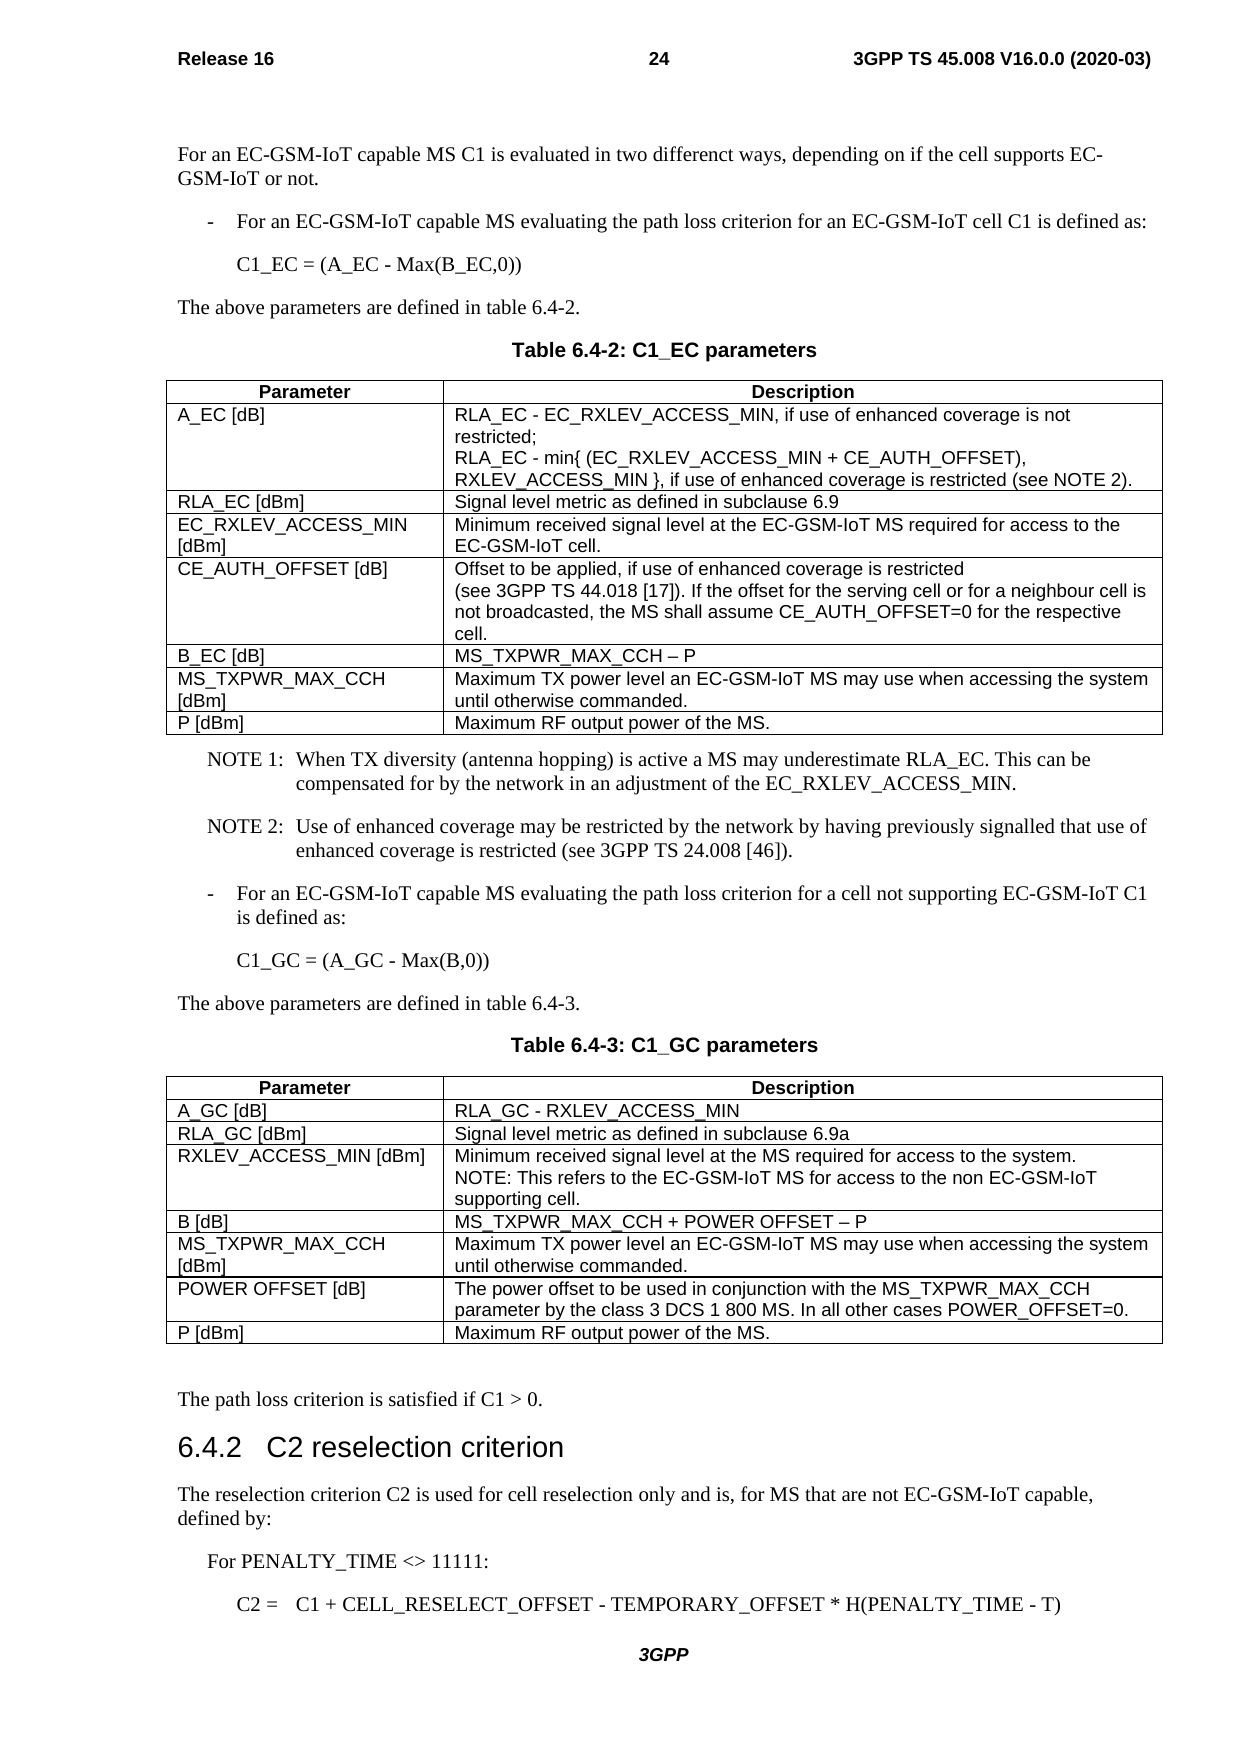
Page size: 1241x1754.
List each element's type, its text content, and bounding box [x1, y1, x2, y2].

table_cell RLA_GC - RXLEV_ACCESS_MIN [444, 1100, 1162, 1121]
table_cell RXLEV_ACCESS_MIN [dBm] [167, 1145, 443, 1209]
table_cell Maximum TX power level an EC-GSM-IoT MS may use when accessing the system until otherwise commanded. [444, 1233, 1162, 1276]
table_cell The power offset to be used in conjunction with the MS_TXPWR_MAX_CCH parameter by the class 3 DCS 1 800 MS. In all other cases POWER_OFFSET=0. [444, 1278, 1162, 1321]
table_cell RLA_EC [dBm] [167, 491, 443, 513]
table_header Parameter [167, 381, 443, 403]
text The reselection criterion C2 is used for cell reselection only and is, for MS that are not EC-GSM-IoT capable, defined by: [177, 1482, 1152, 1530]
table_cell Minimum received signal level at the MS required for access to the system. NOTE: This refers to the EC-GSM-IoT MS for access to the non EC-GSM-IoT supporting cell. [444, 1145, 1162, 1209]
text NOTE 2: Use of enhanced coverage may be restricted by the network by having previously signalled that use of enhanced coverage is restricted (see 3GPP TS 24.008 [46]). [207, 814, 1152, 862]
text - For an EC-GSM-IoT capable MS evaluating the path loss criterion for a cell not supporting EC-GSM-IoT C1 is defined as: [207, 881, 1152, 929]
subtitle 6.4.2 C2 reselection criterion [177, 1430, 1152, 1463]
text The above parameters are defined in table 6.4-3. [177, 991, 1152, 1014]
table_cell POWER OFFSET [dB] [167, 1278, 443, 1321]
text The above parameters are defined in table 6.4-2. [177, 295, 1152, 319]
table_cell P [dBm] [167, 712, 443, 733]
table_cell Maximum RF output power of the MS. [444, 712, 1162, 733]
text NOTE 1: When TX diversity (antenna hopping) is active a MS may underestimate RLA_EC. This can be compensated for by the network in an adjustment of the EC_RXLEV_ACCESS_MIN. [207, 747, 1152, 795]
table_cell B_EC [dB] [167, 645, 443, 667]
table_header Parameter [167, 1077, 443, 1099]
table_cell MS_TXPWR_MAX_CCH + POWER OFFSET – P [444, 1211, 1162, 1232]
table_cell Minimum received signal level at the EC-GSM-IoT MS required for access to the EC-GSM-IoT cell. [444, 514, 1162, 557]
table_cell P [dBm] [167, 1322, 443, 1343]
text C1_GC = (A_GC - Max(B,0)) [177, 948, 1152, 972]
table_cell RLA_GC [dBm] [167, 1122, 443, 1144]
table_cell B [dB] [167, 1211, 443, 1232]
table_cell CE_AUTH_OFFSET [dB] [167, 558, 443, 644]
text Table 6.4-2: C1_EC parameters [177, 337, 1152, 361]
text - For an EC-GSM-IoT capable MS evaluating the path loss criterion for an EC-GSM-IoT cell C1 is defined as: [207, 209, 1152, 233]
table_cell RLA_EC - EC_RXLEV_ACCESS_MIN, if use of enhanced coverage is not restricted; RLA_EC - min{ (EC_RXLEV_ACCESS_MIN + CE_AUTH_OFFSET), RXLEV_ACCESS_MIN }, if use of enhanced coverage is restricted (see NOTE 2). [444, 404, 1162, 490]
table_header Description [444, 1077, 1162, 1099]
text Table 6.4-3: C1_GC parameters [177, 1033, 1152, 1057]
text For an EC-GSM-IoT capable MS C1 is evaluated in two differenct ways, depending on if the cell supports EC-GSM-IoT or not. [177, 142, 1152, 190]
table_cell Signal level metric as defined in subclause 6.9 [444, 491, 1162, 513]
table_cell Signal level metric as defined in subclause 6.9a [444, 1122, 1162, 1144]
table_cell MS_TXPWR_MAX_CCH [dBm] [167, 1233, 443, 1276]
table_cell A_EC [dB] [167, 404, 443, 490]
table_cell A_GC [dB] [167, 1100, 443, 1121]
table_cell Maximum TX power level an EC-GSM-IoT MS may use when accessing the system until otherwise commanded. [444, 668, 1162, 711]
table_cell Maximum RF output power of the MS. [444, 1322, 1162, 1343]
table_cell Offset to be applied, if use of enhanced coverage is restricted (see 3GPP TS 44.018 [17]). If the offset for the serving cell or for a neighbour cell is not broadcasted, the MS shall assume CE_AUTH_OFFSET=0 for the respective cell. [444, 558, 1162, 644]
text C1_EC = (A_EC - Max(B_EC,0)) [236, 252, 1152, 276]
text For PENALTY_TIME <> 11111: [207, 1549, 1152, 1573]
table_cell MS_TXPWR_MAX_CCH [dBm] [167, 668, 443, 711]
table_cell EC_RXLEV_ACCESS_MIN [dBm] [167, 514, 443, 557]
text C2 = C1 + CELL_RESELECT_OFFSET - TEMPORARY_OFFSET * H(PENALTY_TIME - T) [236, 1592, 1152, 1616]
table_cell MS_TXPWR_MAX_CCH – P [444, 645, 1162, 667]
text The path loss criterion is satisfied if C1 > 0. [177, 1387, 1152, 1411]
table_header Description [444, 381, 1162, 403]
